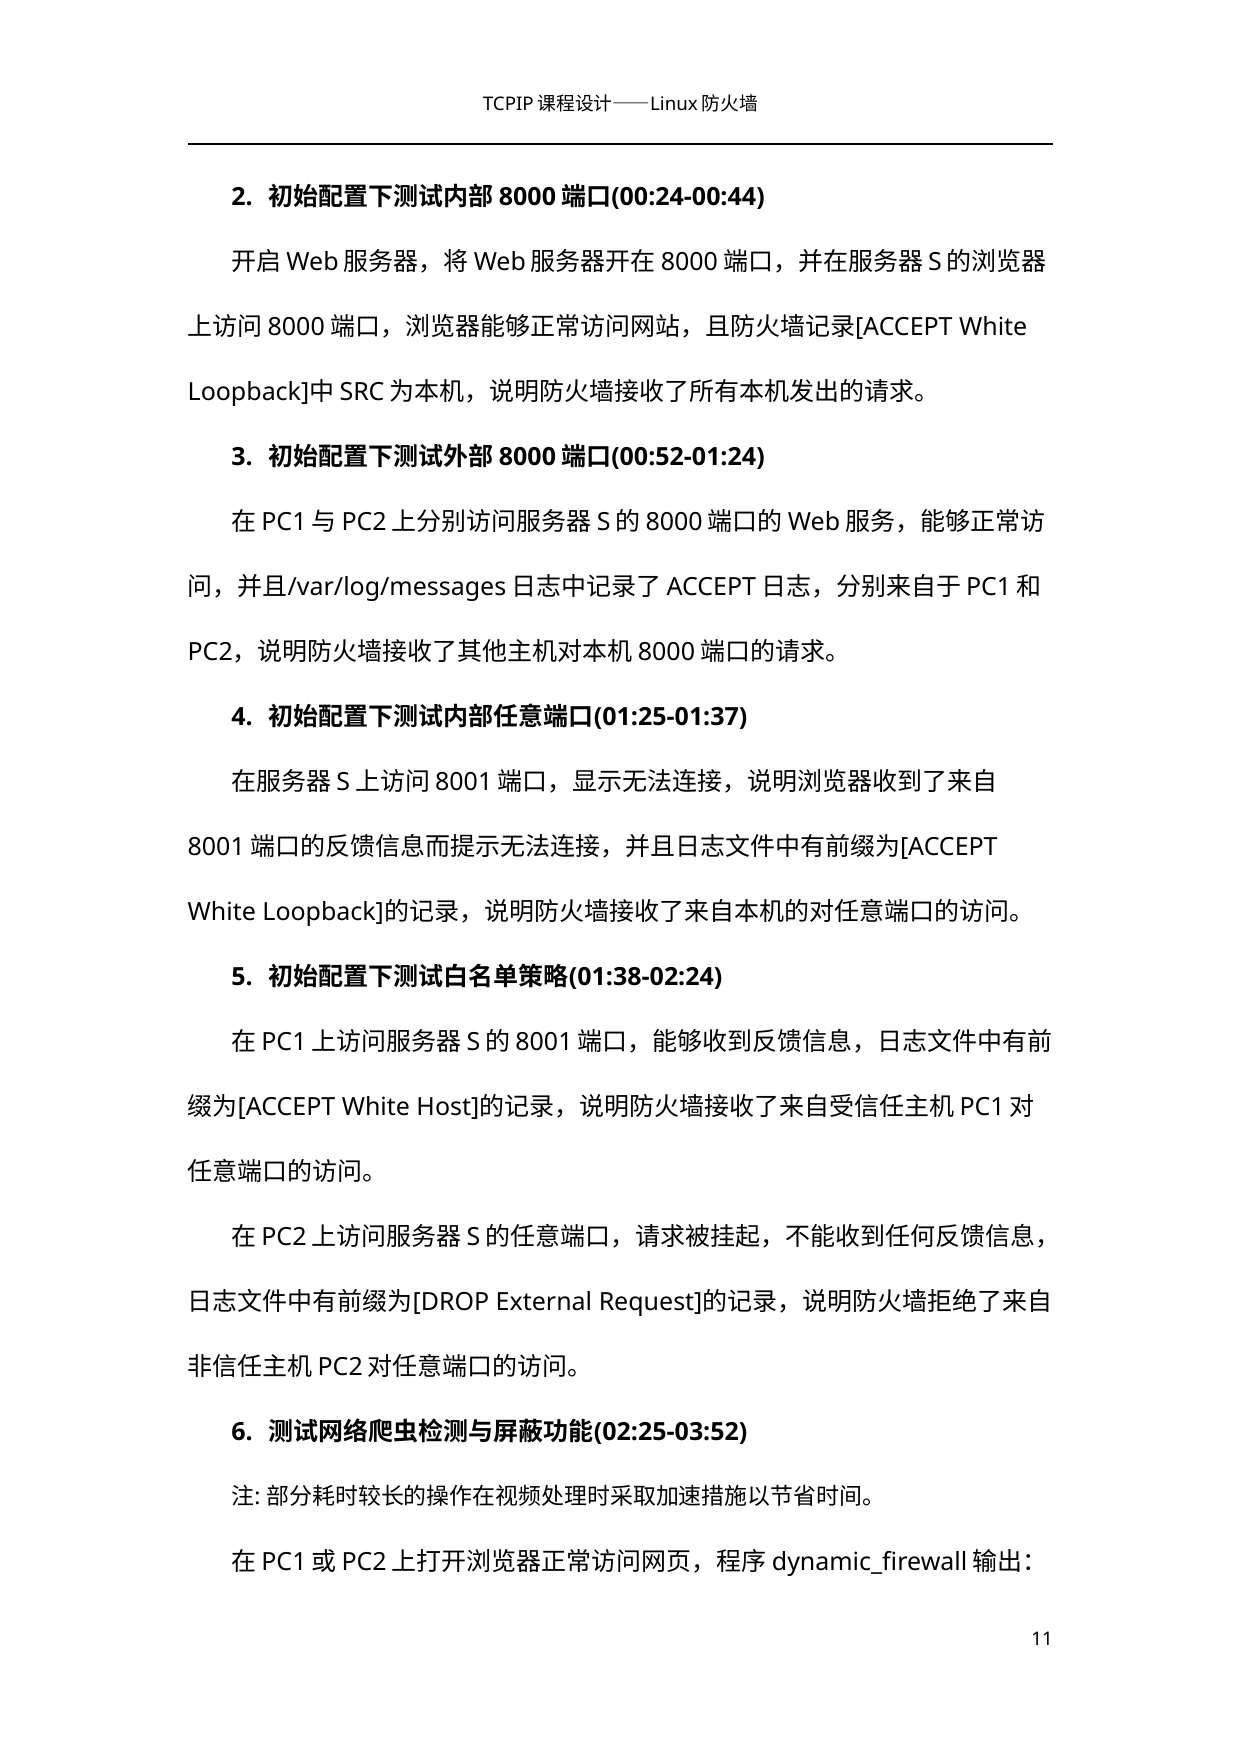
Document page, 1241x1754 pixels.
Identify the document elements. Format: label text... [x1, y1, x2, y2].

text 在PC1上访问服务器S的8001端口，能够收到反馈信息，日志文件中有前缀为[ACCEPT White Host]的记录，说明防火墙接收了来自受信任主机PC1对任意端口的访问。 [187, 1007, 1053, 1202]
text 在PC1与PC2上分别访问服务器S的8000端口的Web服务，能够正常访问，并且/var/log/messages日志中记录了ACCEPT日志，分别来自于PC1和PC2，说明防火墙接收了其他主机对本机8000端口的请求。 [187, 487, 1053, 682]
list 初始配置下测试内部任意端口(01:25-01:37) [231, 682, 1053, 747]
list 测试网络爬虫检测与屏蔽功能(02:25-03:52) [231, 1397, 1053, 1462]
list 初始配置下测试白名单策略(01:38-02:24) [231, 942, 1053, 1007]
text 开启Web服务器，将Web服务器开在8000端口，并在服务器S的浏览器上访问8000端口，浏览器能够正常访问网站，且防火墙记录[ACCEPT White Loopback]中SRC为本机，说明防火墙接收了所有本机发出的请求。 [187, 227, 1053, 422]
list 初始配置下测试内部8000端口(00:24-00:44) [231, 162, 1053, 227]
text 在PC2上访问服务器S的任意端口，请求被挂起，不能收到任何反馈信息，日志文件中有前缀为[DROP External Request]的记录，说明防火墙拒绝了来自非信任主机PC2对任意端口的访问。 [187, 1202, 1053, 1397]
text 在服务器S上访问8001端口，显示无法连接，说明浏览器收到了来自8001端口的反馈信息而提示无法连接，并且日志文件中有前缀为[ACCEPT White Loopback]的记录，说明防火墙接收了来自本机的对任意端口的访问。 [187, 747, 1053, 942]
text 注: 部分耗时较长的操作在视频处理时采取加速措施以节省时间。 [187, 1462, 1053, 1527]
list 初始配置下测试外部8000端口(00:52-01:24) [231, 422, 1053, 487]
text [187, 1527, 1053, 1592]
